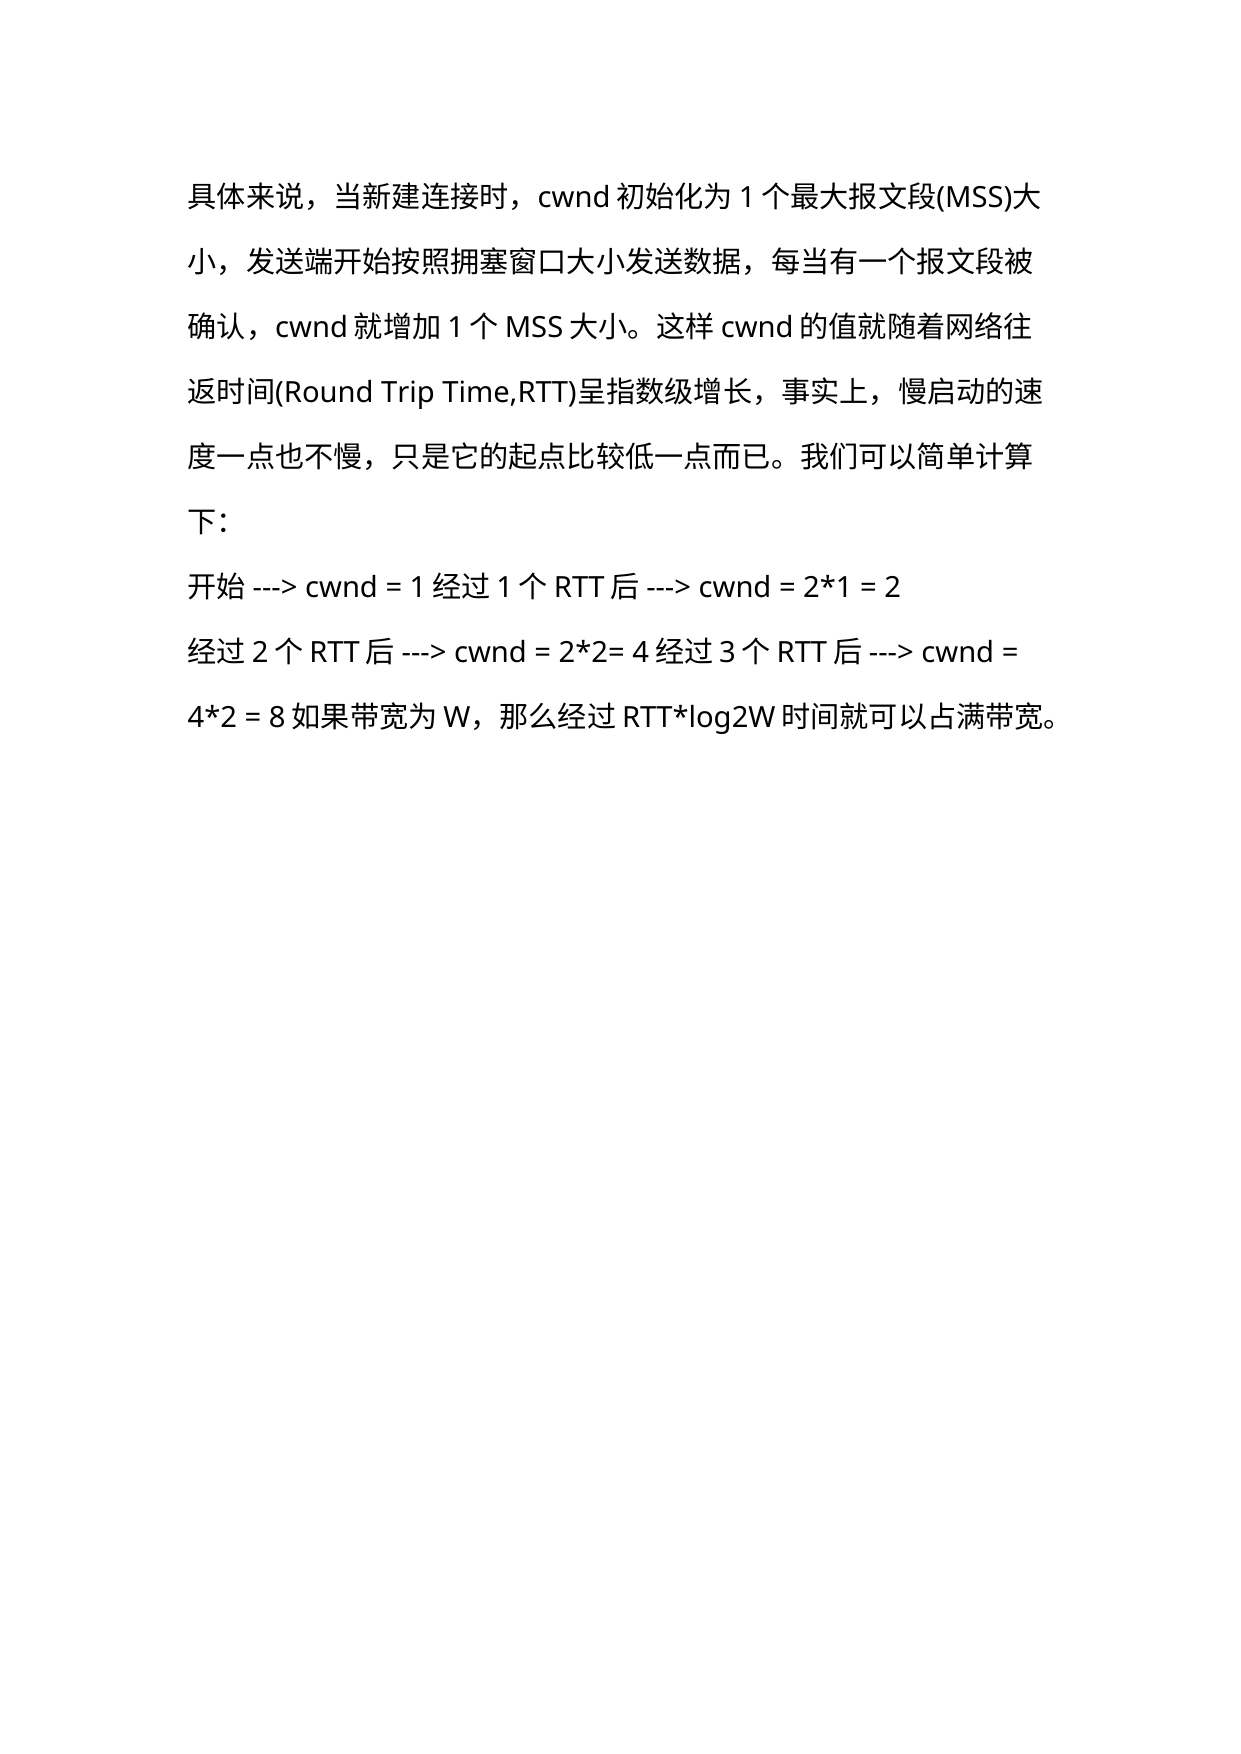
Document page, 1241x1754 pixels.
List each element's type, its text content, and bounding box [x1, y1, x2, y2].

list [187, 162, 1053, 552]
list 开始 ---> cwnd = 1经过1个RTT后 ---> cwnd = 2*1 = 2 [187, 552, 1053, 617]
list 经过2个RTT后 ---> cwnd = 2*2= 4经过3个RTT后 ---> cwnd = 4*2 = 8如果带宽为W，那么经过RTT*log2W时间就可以占满带宽。 [187, 617, 1053, 747]
